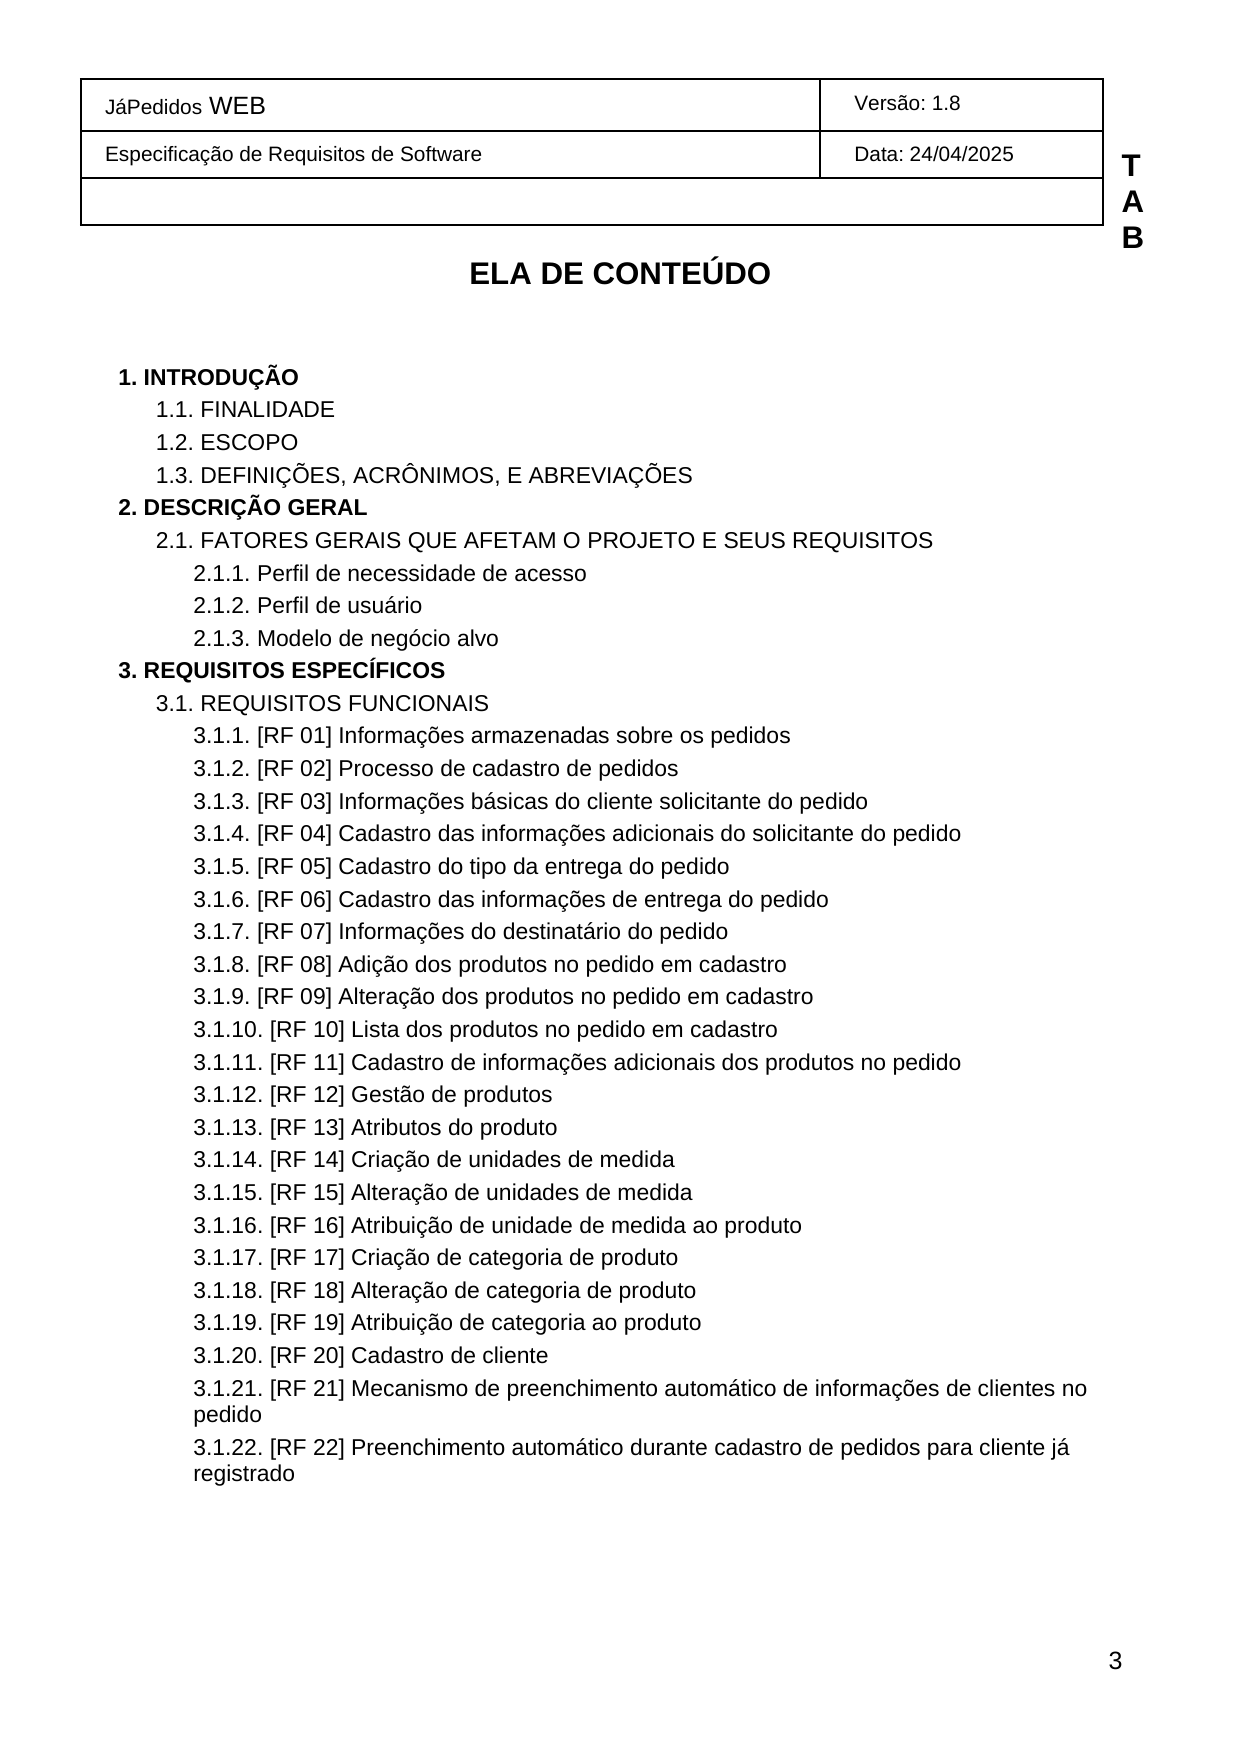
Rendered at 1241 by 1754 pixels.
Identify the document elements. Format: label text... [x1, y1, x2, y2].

subtitle TABELA DE CONTEÚDO [118, 147, 1122, 291]
